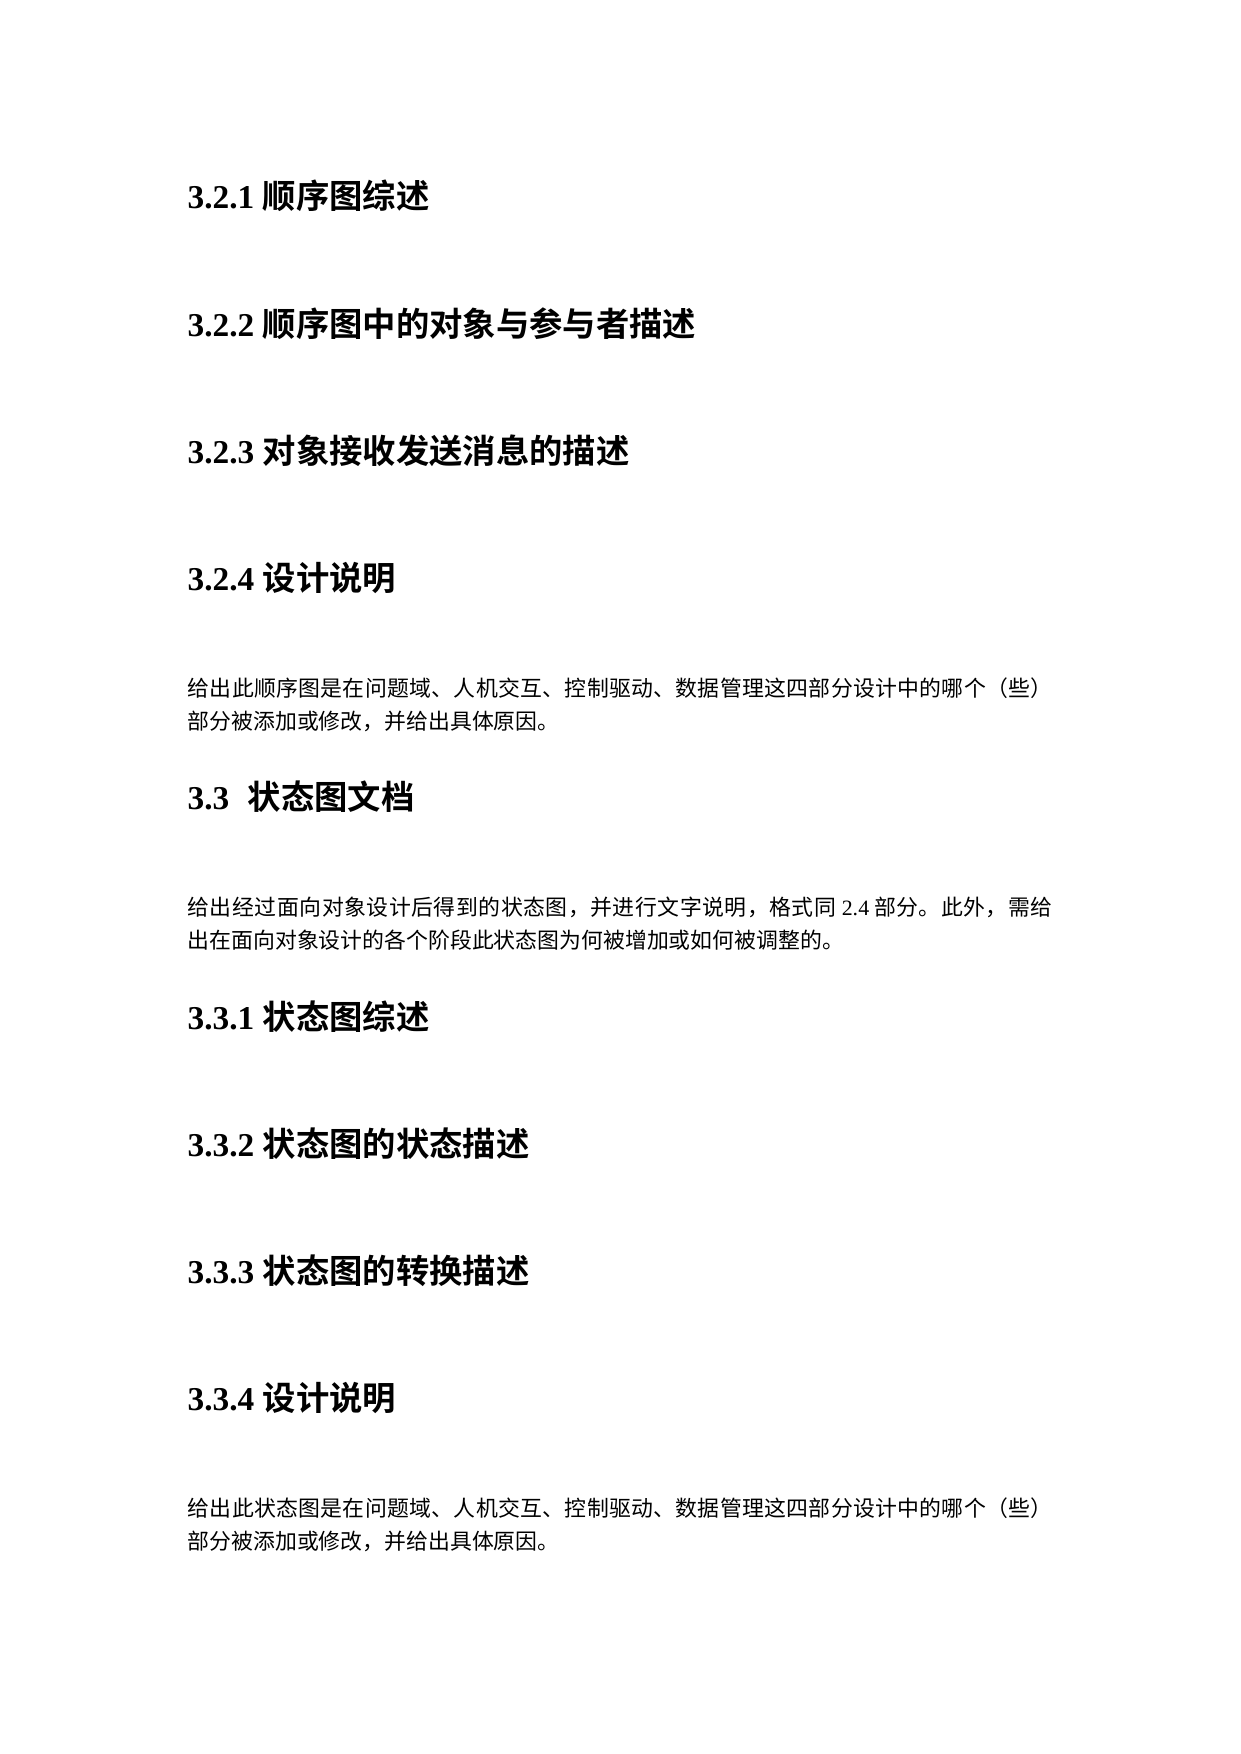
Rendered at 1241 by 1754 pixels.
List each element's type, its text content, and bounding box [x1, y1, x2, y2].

subtitle 状态图的状态描述 [187, 1109, 1053, 1174]
text 给出此顺序图是在问题域、人机交互、控制驱动、数据管理这四部分设计中的哪个（些）部分被添加或修改，并给出具体原因。 [187, 671, 1053, 736]
subtitle 对象接收发送消息的描述 [187, 416, 1053, 481]
subtitle 状态图综述 [187, 982, 1053, 1047]
subtitle 顺序图综述 [187, 162, 1053, 227]
text 给出经过面向对象设计后得到的状态图，并进行文字说明，格式同2.4部分。此外，需给出在面向对象设计的各个阶段此状态图为何被增加或如何被调整的。 [187, 890, 1053, 955]
subtitle 设计说明 [187, 543, 1053, 608]
subtitle 状态图的转换描述 [187, 1236, 1053, 1301]
subtitle 顺序图中的对象与参与者描述 [187, 289, 1053, 354]
subtitle 状态图文档 [187, 763, 1053, 828]
subtitle 设计说明 [187, 1364, 1053, 1429]
text 给出此状态图是在问题域、人机交互、控制驱动、数据管理这四部分设计中的哪个（些）部分被添加或修改，并给出具体原因。 [187, 1491, 1053, 1556]
